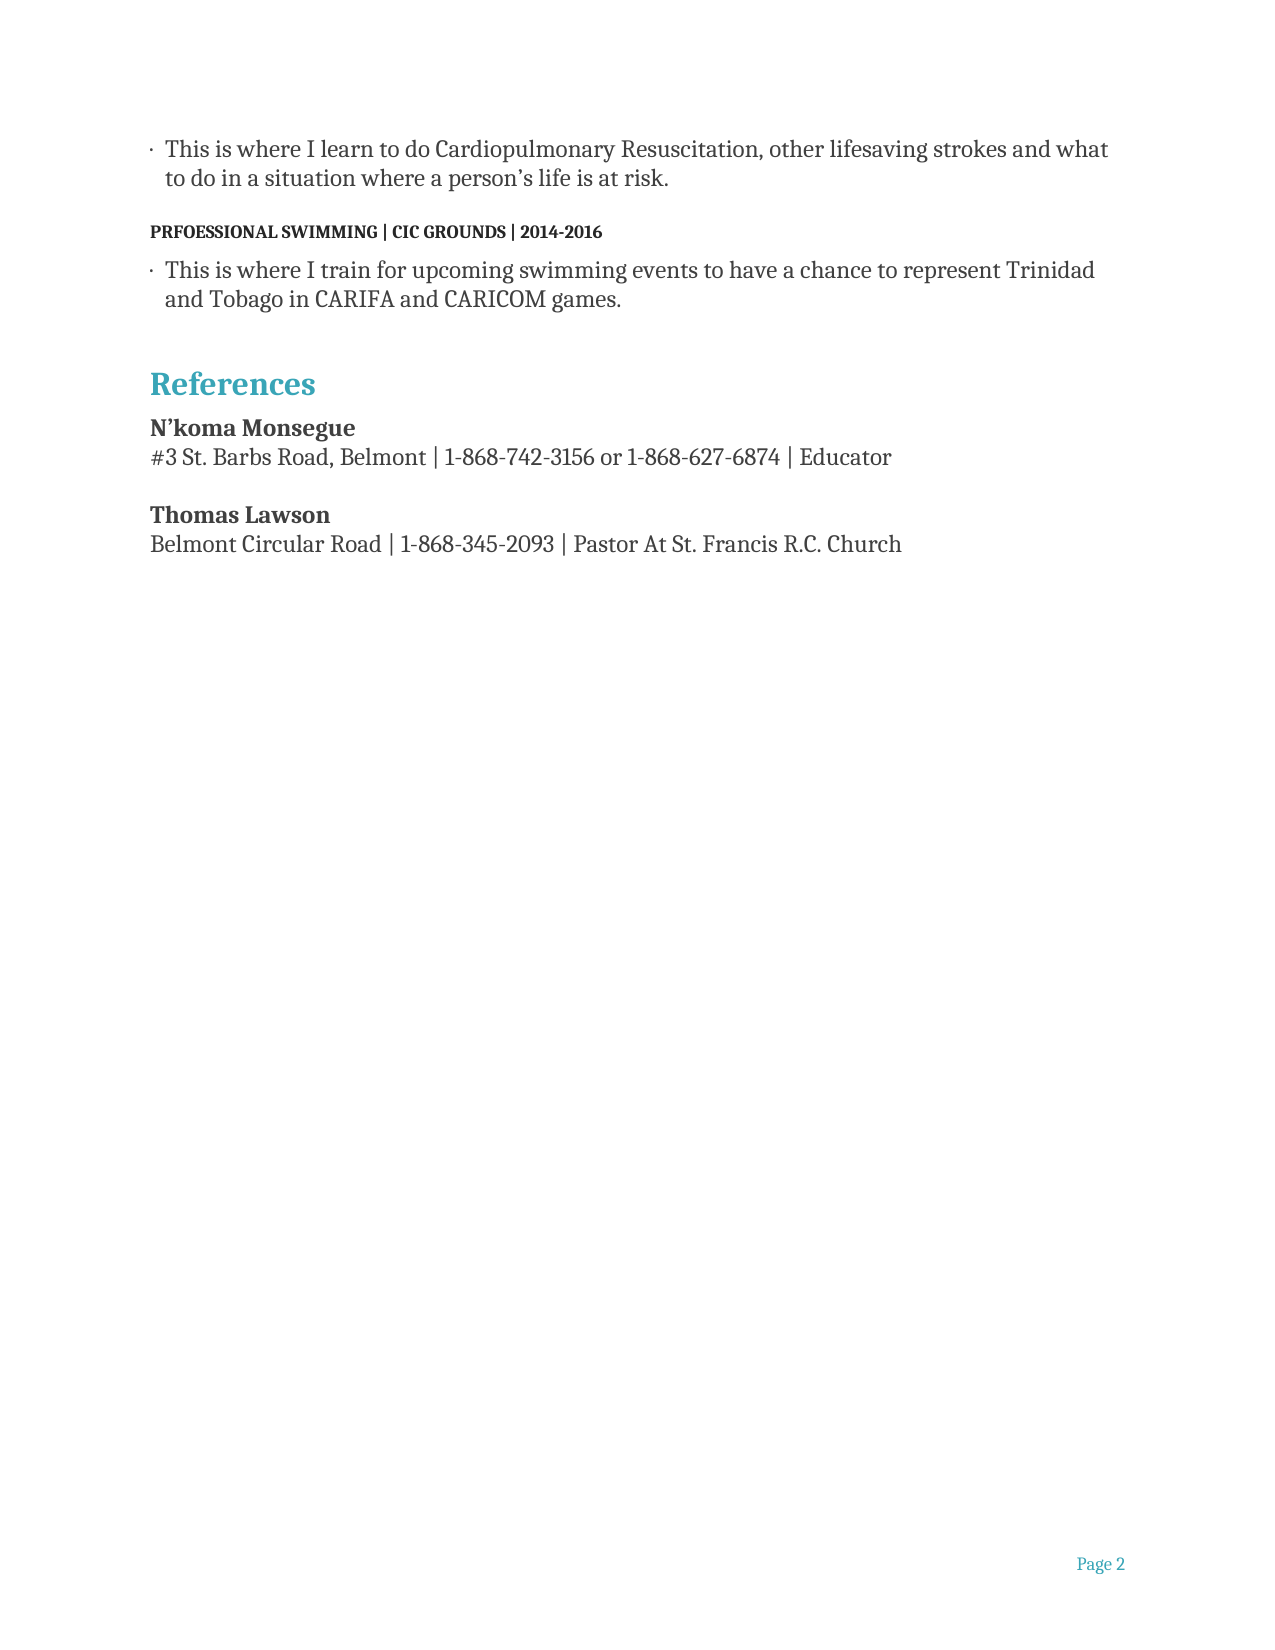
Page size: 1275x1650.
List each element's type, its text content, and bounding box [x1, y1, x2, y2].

list This is where I learn to do Cardiopulmonary Resuscitation, other lifesaving strokes and what to do in a situation where a person’s life is at risk. [150, 135, 1125, 192]
text Thomas Lawson Belmont Circular Road | 1-868-345-2093 | Pastor At St. Francis R.C. Church [150, 501, 1125, 558]
subtitle References [150, 365, 1125, 404]
text N’koma Monsegue #3 St. Barbs Road, Belmont | 1-868-742-3156 or 1-868-627-6874 | Educator [150, 414, 1125, 472]
